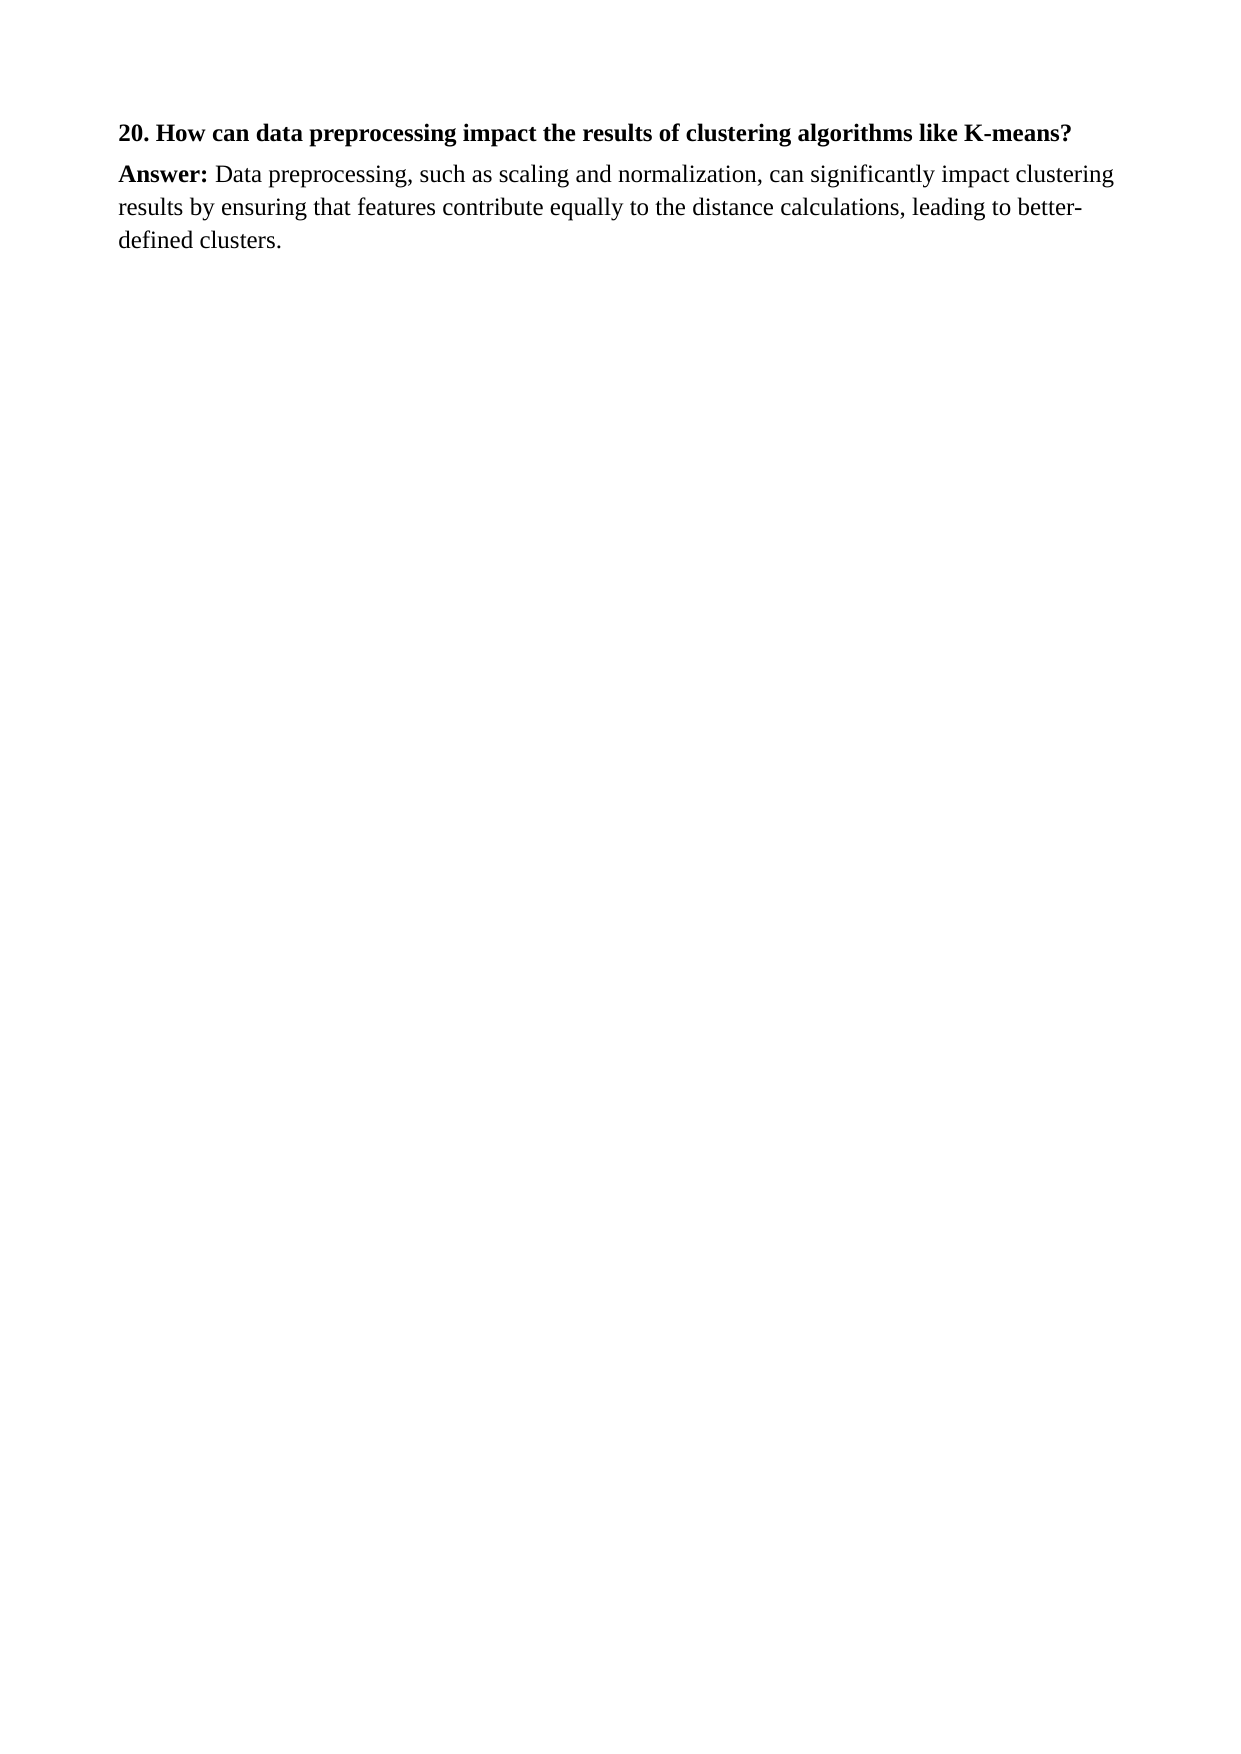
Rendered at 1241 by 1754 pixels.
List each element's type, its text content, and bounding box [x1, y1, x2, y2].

subtitle 20. How can data preprocessing impact the results of clustering algorithms like K-means? [118, 118, 1122, 147]
text Answer: Data preprocessing, such as scaling and normalization, can significantly impact clustering results by ensuring that features contribute equally to the distance calculations, leading to better-defined clusters. [118, 159, 1122, 254]
